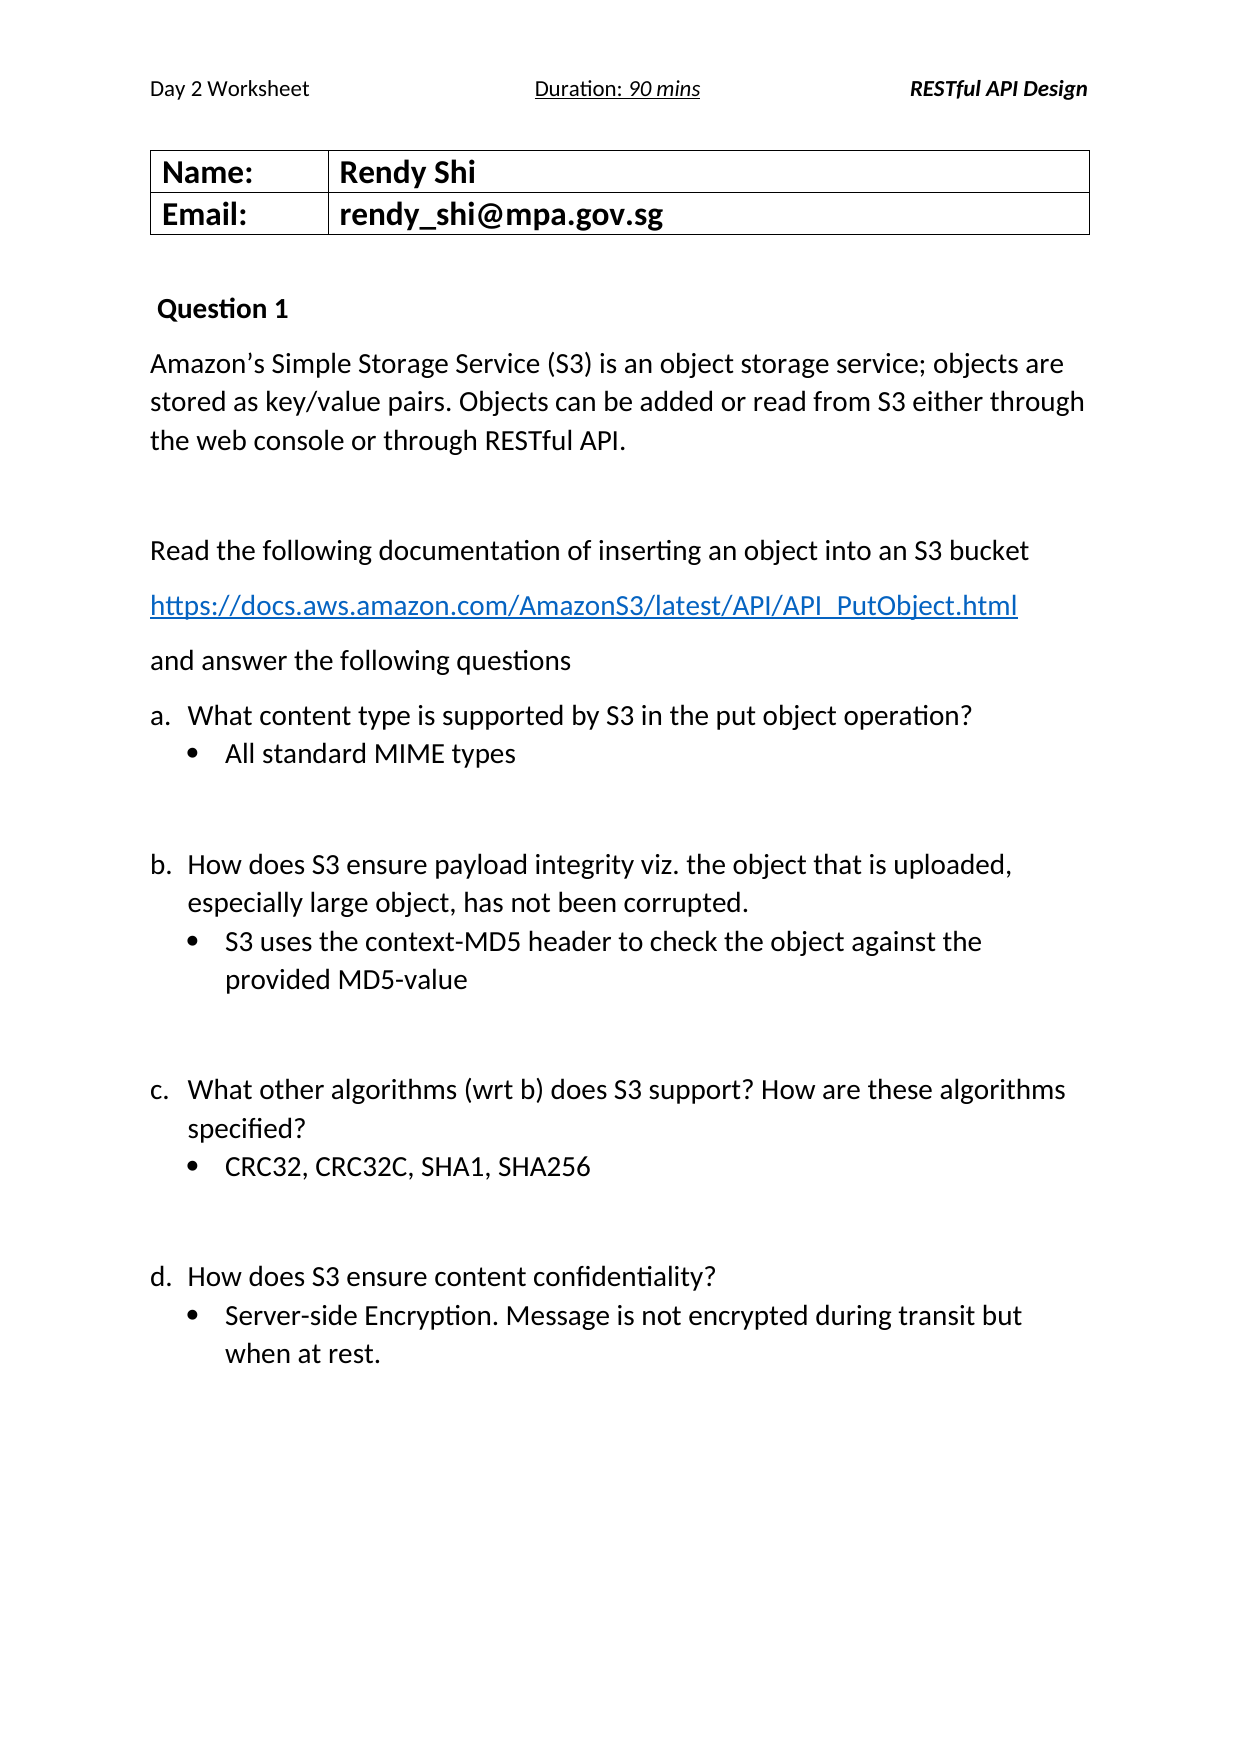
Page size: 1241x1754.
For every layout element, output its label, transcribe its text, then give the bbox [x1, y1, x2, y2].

list All standard MIME types [187, 736, 1090, 771]
text Read the following documentation of inserting an object into an S3 bucket [150, 532, 1090, 567]
text Question 1 [157, 290, 1090, 325]
table_header Rendy Shi [329, 151, 1089, 192]
text Amazon’s Simple Storage Service (S3) is an object storage service; objects are stored as key/value pairs. Objects can be added or read from S3 either through the web console or through RESTful API. [150, 345, 1090, 457]
list CRC32, CRC32C, SHA1, SHA256 [187, 1148, 1090, 1184]
list Server-side Encryption. Message is not encrypted during transit but when at rest. [187, 1297, 1090, 1371]
list S3 uses the context-MD5 header to check the object against the provided MD5-value [187, 923, 1090, 997]
list How does S3 ensure payload integrity viz. the object that is uploaded, especially large object, has not been corrupted. [150, 846, 1090, 920]
list What content type is supported by S3 in the put object operation? [150, 697, 1090, 733]
table_cell Email: [151, 193, 328, 233]
list What other algorithms (wrt b) does S3 support? How are these algorithms specified? [150, 1071, 1090, 1145]
table_cell rendy_shi@mpa.gov.sg [329, 193, 1089, 233]
text https://docs.aws.amazon.com/AmazonS3/latest/API/API_PutObject.html [150, 587, 1090, 623]
table_header Name: [151, 151, 328, 192]
text and answer the following questions [150, 642, 1090, 678]
list How does S3 ensure content confidentiality? [150, 1258, 1090, 1294]
